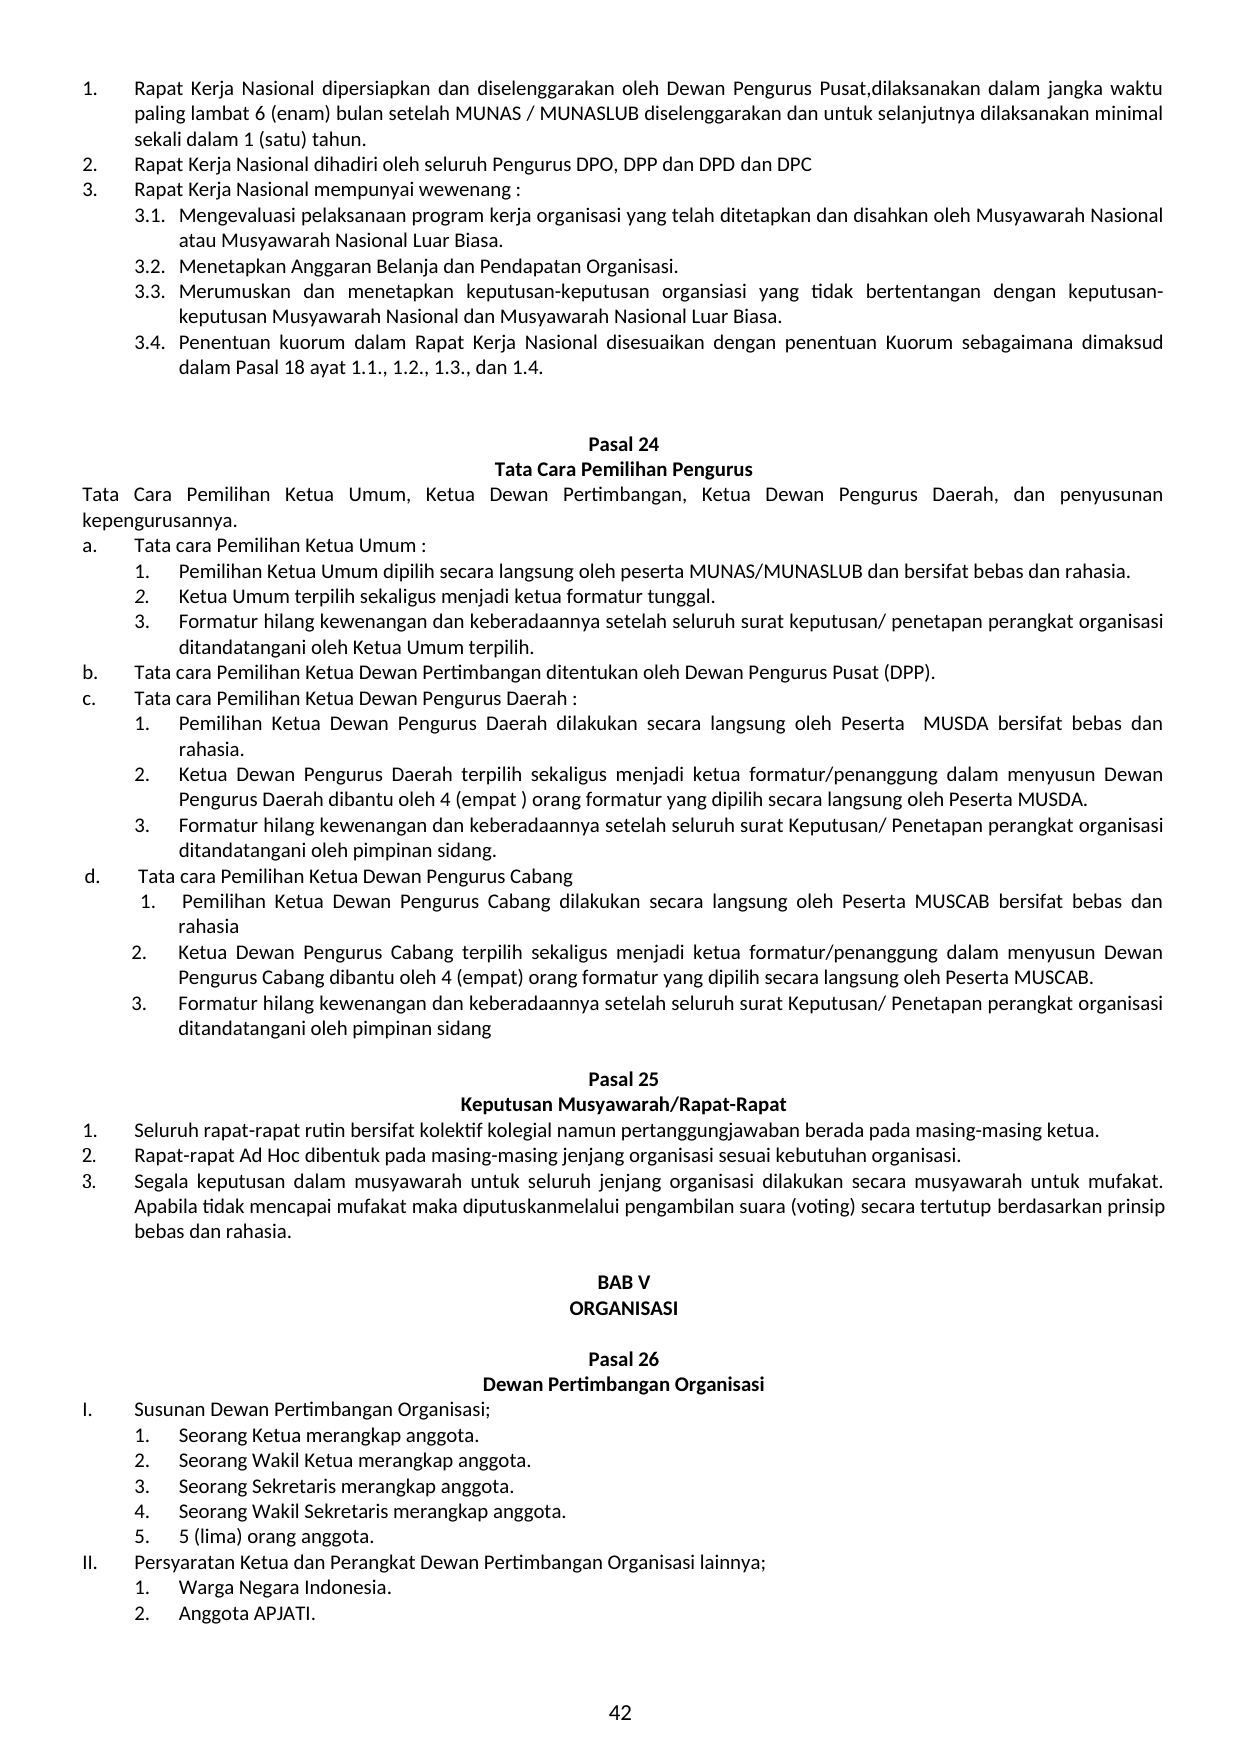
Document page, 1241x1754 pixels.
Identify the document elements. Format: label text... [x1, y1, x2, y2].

text Tata Cara Pemilihan Ketua Umum, Ketua Dewan Pertimbangan, Ketua Dewan Pengurus Daerah, dan penyusunan kepengurusannya. [82, 482, 1165, 532]
text ORGANISASI [82, 1295, 1165, 1320]
list Pemilihan Ketua Dewan Pengurus Daerah dilakukan secara langsung oleh Peserta MUSDA bersifat bebas dan rahasia. [134, 710, 1165, 761]
list Rapat Kerja Nasional dihadiri oleh seluruh Pengurus DPO, DPP dan DPD dan DPC [82, 151, 1165, 177]
text BAB V [82, 1269, 1165, 1295]
list Menetapkan Anggaran Belanja dan Pendapatan Organisasi. [134, 253, 1165, 278]
text d. Tata cara Pemilihan Ketua Dewan Pengurus Cabang [84, 863, 1165, 888]
list Seorang Wakil Ketua merangkap anggota. [134, 1447, 1165, 1473]
list Formatur hilang kewenangan dan keberadaannya setelah seluruh surat keputusan/ penetapan perangkat organisasi ditandatangani oleh Ketua Umum terpilih. [134, 609, 1165, 659]
list Penentuan kuorum dalam Rapat Kerja Nasional disesuaikan dengan penentuan Kuorum sebagaimana dimaksud dalam Pasal 18 ayat 1.1., 1.2., 1.3., dan 1.4. [134, 329, 1165, 380]
text Tata Cara Pemilihan Pengurus [82, 456, 1165, 482]
text Pasal 26 [82, 1346, 1165, 1371]
text 2. Ketua Dewan Pengurus Cabang terpilih sekaligus menjadi ketua formatur/penanggung dalam menyusun Dewan Pengurus Cabang dibantu oleh 4 (empat) orang formatur yang dipilih secara langsung oleh Peserta MUSCAB. [131, 939, 1165, 990]
list Tata cara Pemilihan Ketua Dewan Pengurus Daerah : [82, 685, 1165, 710]
text Dewan Pertimbangan Organisasi [82, 1371, 1165, 1397]
list Rapat Kerja Nasional mempunyai wewenang : [82, 177, 1165, 202]
list Anggota APJATI. [134, 1600, 1165, 1625]
list Seorang Ketua merangkap anggota. [134, 1422, 1165, 1447]
list Ketua Dewan Pengurus Daerah terpilih sekaligus menjadi ketua formatur/penanggung dalam menyusun Dewan Pengurus Daerah dibantu oleh 4 (empat ) orang formatur yang dipilih secara langsung oleh Peserta MUSDA. [134, 761, 1165, 812]
list Formatur hilang kewenangan dan keberadaannya setelah seluruh surat Keputusan/ Penetapan perangkat organisasi ditandatangani oleh pimpinan sidang. [134, 812, 1165, 863]
list Warga Negara Indonesia. [134, 1574, 1165, 1600]
text Pasal 24 [82, 431, 1165, 456]
list 5 (lima) orang anggota. [134, 1524, 1165, 1549]
text 1. Pemilihan Ketua Dewan Pengurus Cabang dilakukan secara langsung oleh Peserta MUSCAB bersifat bebas dan rahasia [131, 888, 1165, 939]
text 3. Formatur hilang kewenangan dan keberadaannya setelah seluruh surat Keputusan/ Penetapan perangkat organisasi ditandatangani oleh pimpinan sidang [131, 990, 1165, 1041]
list Persyaratan Ketua dan Perangkat Dewan Pertimbangan Organisasi lainnya; [82, 1549, 1165, 1574]
list Segala keputusan dalam musyawarah untuk seluruh jenjang organisasi dilakukan secara musyawarah untuk mufakat. Apabila tidak mencapai mufakat maka diputuskanmelalui pengambilan suara (voting) secara tertutup berdasarkan prinsip bebas dan rahasia. [82, 1168, 1165, 1244]
list Rapat Kerja Nasional dipersiapkan dan diselenggarakan oleh Dewan Pengurus Pusat,dilaksanakan dalam jangka waktu paling lambat 6 (enam) bulan setelah MUNAS / MUNASLUB diselenggarakan dan untuk selanjutnya dilaksanakan minimal sekali dalam 1 (satu) tahun. [82, 75, 1165, 151]
list Tata cara Pemilihan Ketua Dewan Pertimbangan ditentukan oleh Dewan Pengurus Pusat (DPP). [82, 659, 1165, 685]
list Ketua Umum terpilih sekaligus menjadi ketua formatur tunggal. [134, 583, 1165, 609]
list Tata cara Pemilihan Ketua Umum : [82, 532, 1165, 558]
list Seorang Sekretaris merangkap anggota. [134, 1473, 1165, 1498]
text Pasal 25 [82, 1066, 1165, 1092]
list Seluruh rapat-rapat rutin bersifat kolektif kolegial namun pertanggungjawaban berada pada masing-masing ketua. [82, 1117, 1165, 1142]
list Pemilihan Ketua Umum dipilih secara langsung oleh peserta MUNAS/MUNASLUB dan bersifat bebas dan rahasia. [134, 558, 1165, 583]
list Susunan Dewan Pertimbangan Organisasi; [82, 1397, 1165, 1422]
list Mengevaluasi pelaksanaan program kerja organisasi yang telah ditetapkan dan disahkan oleh Musyawarah Nasional atau Musyawarah Nasional Luar Biasa. [134, 202, 1165, 253]
list Merumuskan dan menetapkan keputusan-keputusan organsiasi yang tidak bertentangan dengan keputusan-keputusan Musyawarah Nasional dan Musyawarah Nasional Luar Biasa. [134, 278, 1165, 329]
list Rapat-rapat Ad Hoc dibentuk pada masing-masing jenjang organisasi sesuai kebutuhan organisasi. [82, 1142, 1165, 1168]
text Keputusan Musyawarah/Rapat-Rapat [82, 1092, 1165, 1117]
list Seorang Wakil Sekretaris merangkap anggota. [134, 1498, 1165, 1524]
